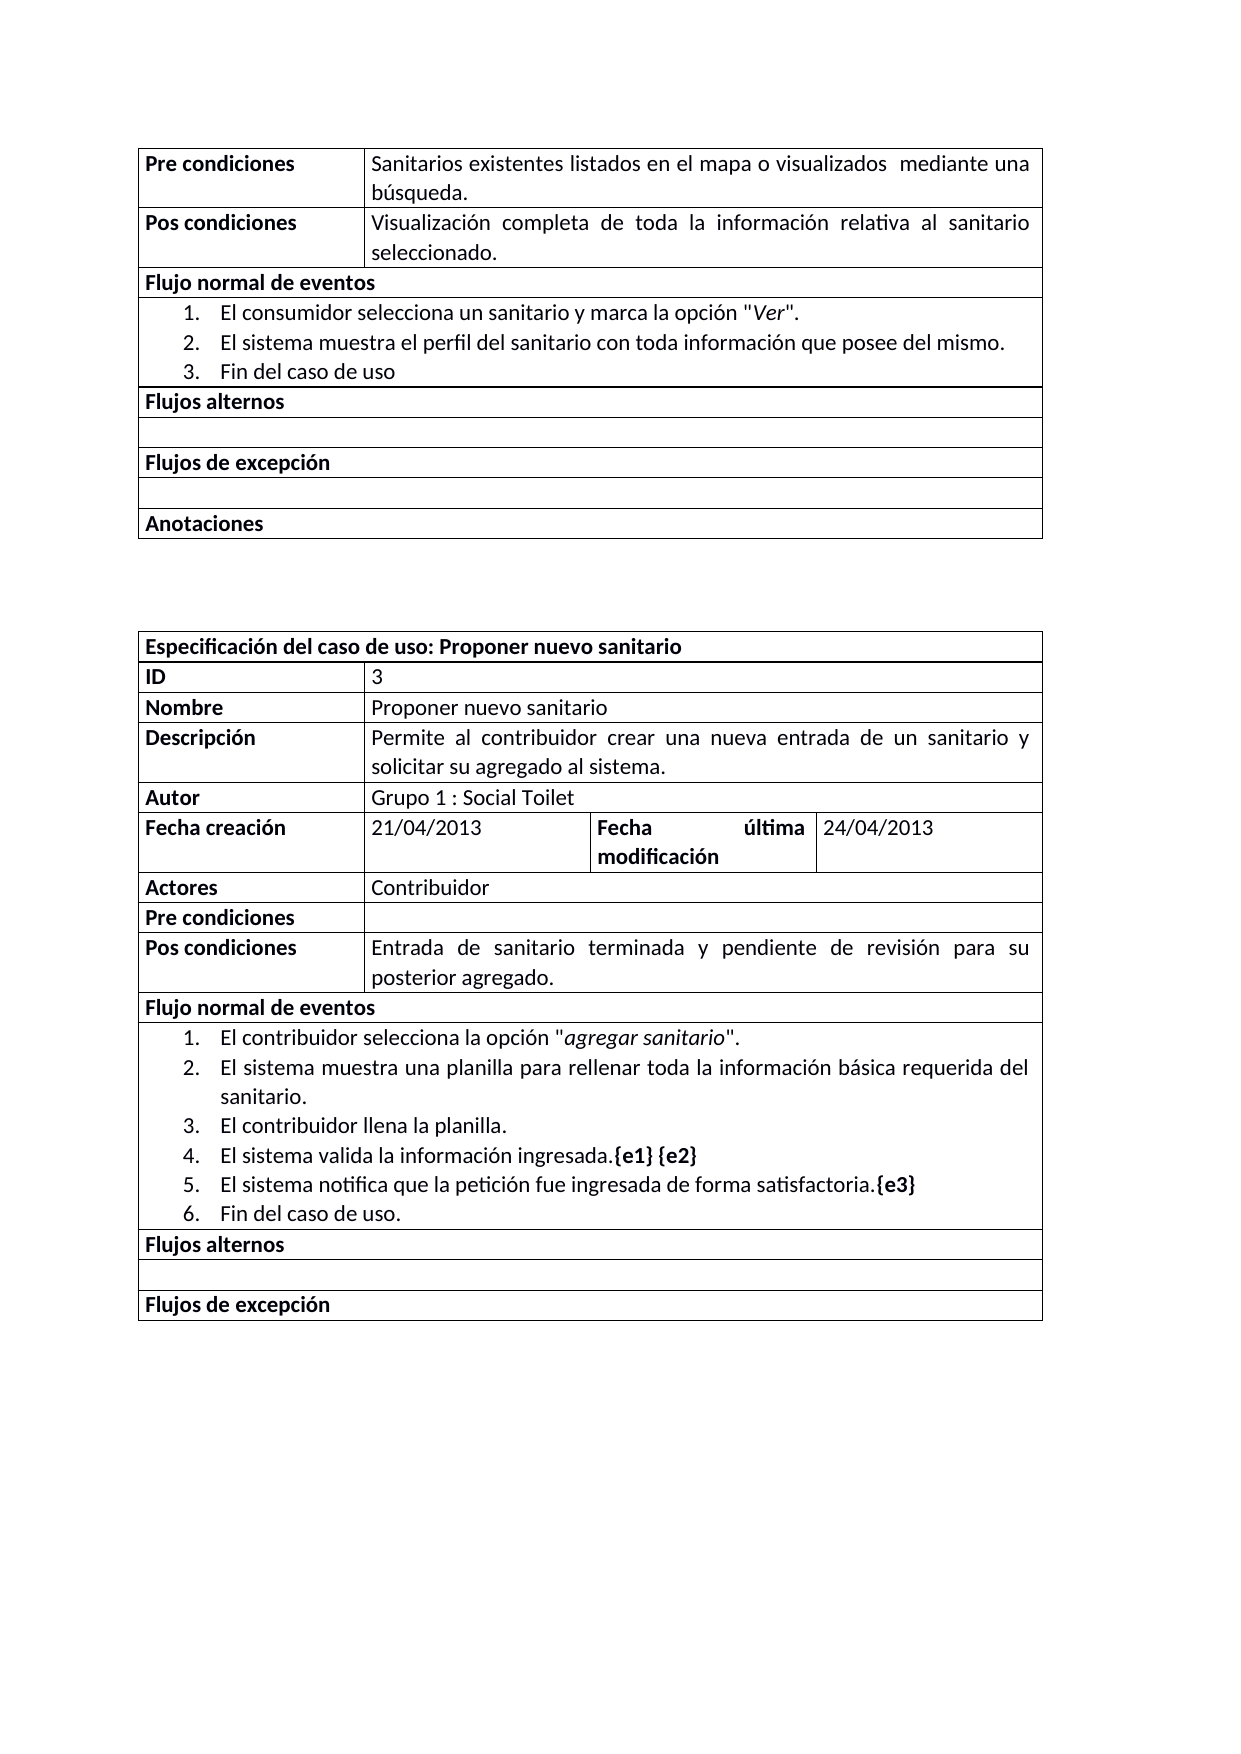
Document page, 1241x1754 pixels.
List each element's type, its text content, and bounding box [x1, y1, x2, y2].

table_cell Nombre [139, 693, 364, 722]
table_header Especificación del caso de uso: Proponer nuevo sanitario [139, 632, 1042, 661]
table_cell [139, 418, 1042, 447]
table_cell Flujo normal de eventos [139, 993, 1042, 1022]
table_cell ID [139, 663, 364, 692]
table_cell Autor [139, 783, 364, 812]
table_cell Flujos alternos [139, 1230, 1042, 1259]
table_cell El contribuidor selecciona la opción "agregar sanitario". El sistema muestra una planilla para rellenar toda la información básica requerida del sanitario. El contribuidor llena la planilla. El sistema valida la información ingresada.{e1} {e2} El sistema notifica que la petición fue ingresada de forma satisfactoria.{e3} Fin del caso de uso. [139, 1023, 1042, 1229]
table_cell Visualización completa de toda la información relativa al sanitario seleccionado. [365, 208, 1042, 267]
table_cell Anotaciones [139, 509, 1042, 538]
table_cell 3 [365, 663, 1042, 692]
table_cell 24/04/2013 [817, 813, 1042, 872]
table_cell Descripción [139, 723, 364, 782]
table_cell Pre condiciones [139, 903, 364, 932]
table_cell Actores [139, 873, 364, 902]
table_cell El consumidor selecciona un sanitario y marca la opción "Ver". El sistema muestra el perfil del sanitario con toda información que posee del mismo. Fin del caso de uso [139, 298, 1042, 386]
table_cell Pos condiciones [139, 933, 364, 992]
table_cell Pos condiciones [139, 208, 364, 267]
table_cell Sanitarios existentes listados en el mapa o visualizados mediante una búsqueda. [365, 149, 1042, 207]
table_cell [139, 1260, 1042, 1289]
table_cell [365, 903, 1042, 932]
table_cell Flujo normal de eventos [139, 268, 1042, 297]
table_cell Permite al contribuidor crear una nueva entrada de un sanitario y solicitar su agregado al sistema. [365, 723, 1042, 782]
table_cell Contribuidor [365, 873, 1042, 902]
table_cell Flujos de excepción [139, 448, 1042, 477]
table_cell Pre condiciones [139, 149, 364, 207]
table_cell 21/04/2013 [365, 813, 590, 872]
table_cell Flujos alternos [139, 388, 1042, 417]
table_cell [139, 478, 1042, 508]
table_cell Flujos de excepción [139, 1291, 1042, 1320]
table_cell Entrada de sanitario terminada y pendiente de revisión para su posterior agregado. [365, 933, 1042, 992]
table_cell Fecha última modificación [591, 813, 816, 872]
table_cell Grupo 1 : Social Toilet [365, 783, 1042, 812]
table_cell Proponer nuevo sanitario [365, 693, 1042, 722]
table_cell Fecha creación [139, 813, 364, 872]
